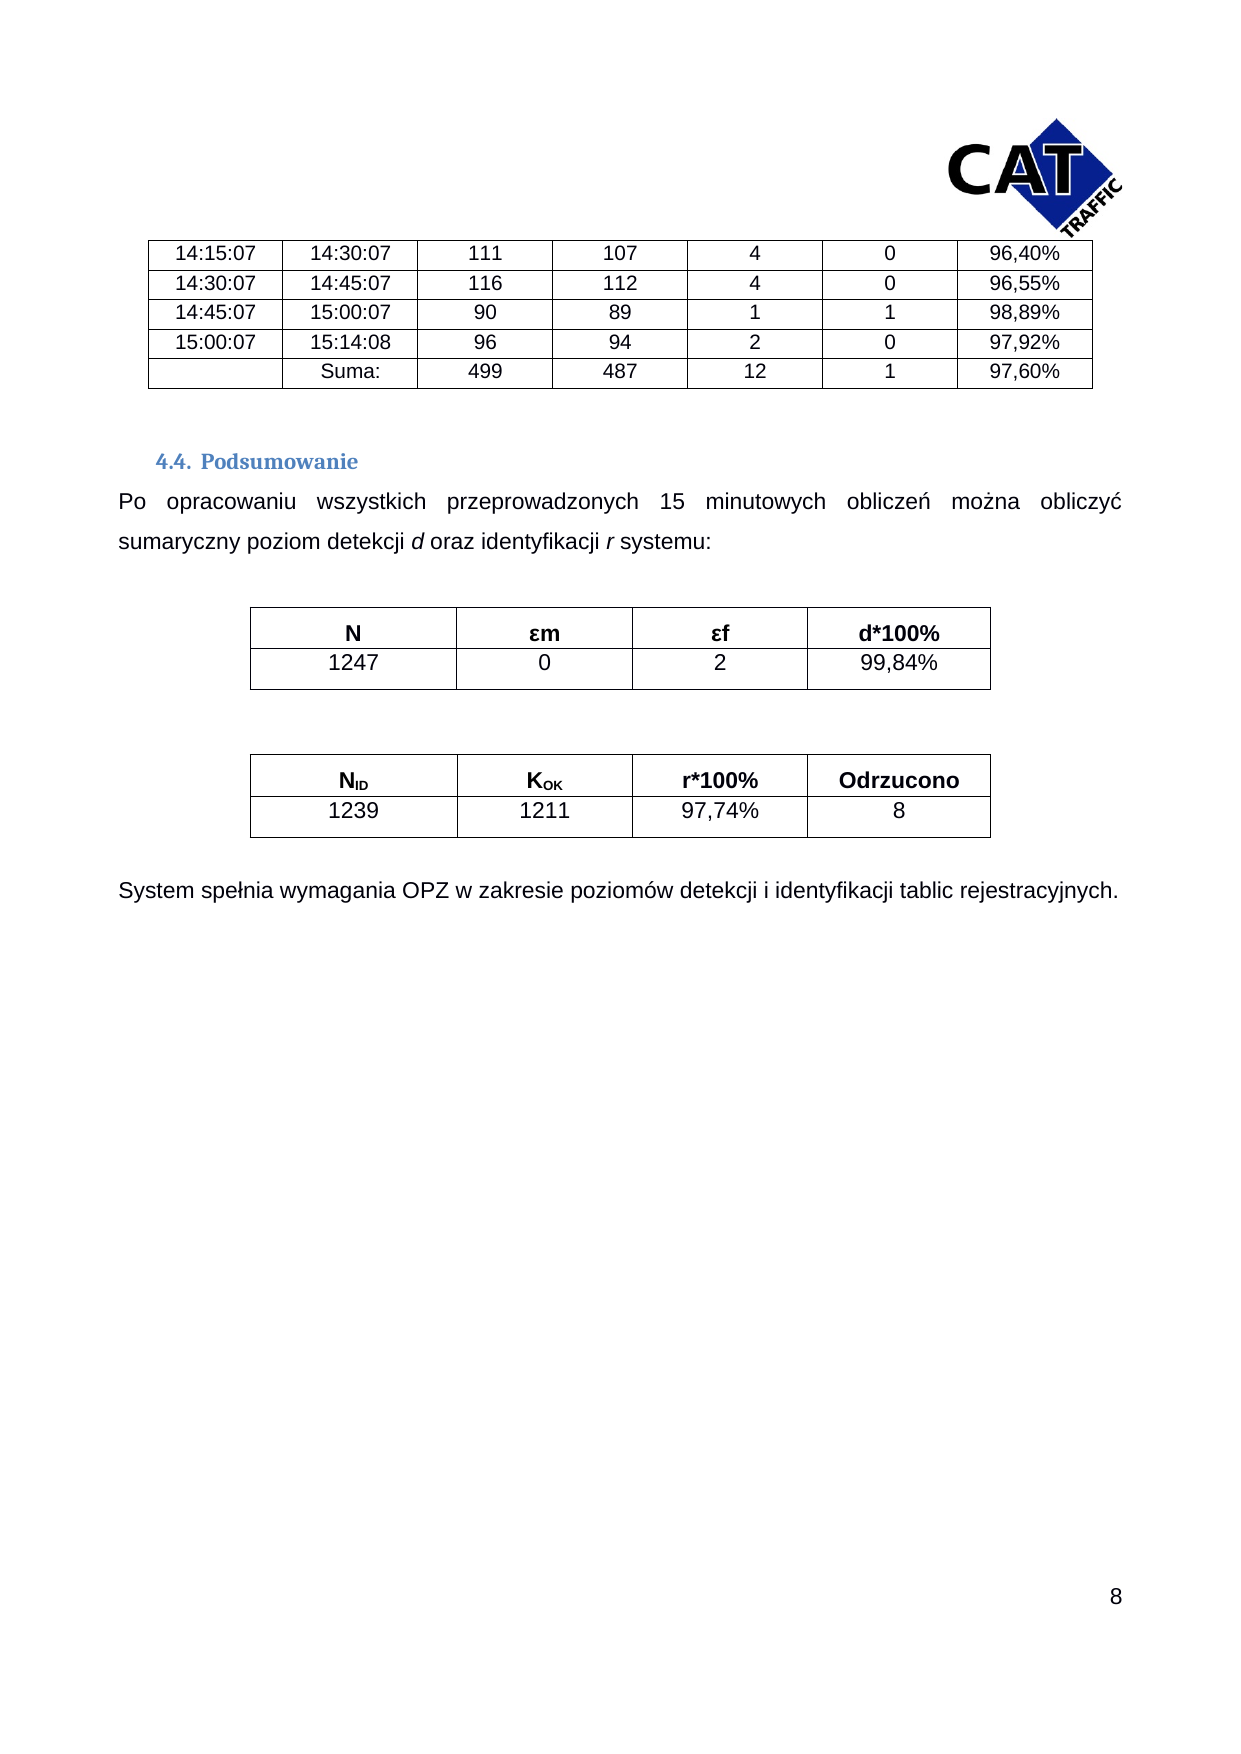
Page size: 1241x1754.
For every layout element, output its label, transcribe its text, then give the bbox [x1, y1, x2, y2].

table_cell 96 [418, 330, 552, 358]
table_cell 0 [823, 271, 957, 299]
table_cell 14:30:07 [283, 241, 417, 269]
table_cell Suma: [283, 359, 417, 387]
table_cell 1211 [458, 797, 632, 837]
text Po opracowaniu wszystkich przeprowadzonych 15 minutowych obliczeń można obliczyć sumaryczny poziom detekcji d oraz identyfikacji r systemu: [118, 488, 1122, 554]
table_cell 89 [553, 300, 687, 328]
table_cell 1 [823, 359, 957, 387]
table_cell 15:00:07 [283, 300, 417, 328]
table_cell 499 [418, 359, 552, 387]
table_cell 12 [688, 359, 822, 387]
picture [944, 118, 1123, 240]
table_cell 97,92% [958, 330, 1092, 358]
table_cell 99,84% [808, 649, 990, 689]
table_header εf [633, 608, 807, 648]
table_cell 0 [823, 330, 957, 358]
table_cell 107 [553, 241, 687, 269]
table_header KOK [458, 755, 632, 796]
table_cell 97,60% [958, 359, 1092, 387]
table_cell 116 [418, 271, 552, 299]
table_cell 487 [553, 359, 687, 387]
table_header εm [457, 608, 632, 648]
table_cell 2 [688, 330, 822, 358]
table_header Odrzucono [808, 755, 990, 796]
table_cell 15:00:07 [149, 330, 282, 358]
table_cell 14:45:07 [283, 271, 417, 299]
table_cell 98,89% [958, 300, 1092, 328]
table_cell 4 [688, 241, 822, 269]
table_cell 1247 [251, 649, 456, 689]
table_cell 112 [553, 271, 687, 299]
table_header N [251, 608, 456, 648]
table_cell 14:15:07 [149, 241, 282, 269]
table_cell 111 [418, 241, 552, 269]
table_cell 1 [688, 300, 822, 328]
table_cell 4 [688, 271, 822, 299]
table_cell 15:14:08 [283, 330, 417, 358]
table_cell 0 [457, 649, 632, 689]
table_cell 1 [823, 300, 957, 328]
table_cell 1239 [251, 797, 457, 837]
table_cell 97,74% [633, 797, 807, 837]
table_cell 96,55% [958, 271, 1092, 299]
table_cell 8 [808, 797, 990, 837]
table_cell 0 [823, 241, 957, 269]
table_cell 94 [553, 330, 687, 358]
table_cell 90 [418, 300, 552, 328]
table_cell 96,40% [958, 241, 1092, 269]
table_cell 2 [633, 649, 807, 689]
text System spełnia wymagania OPZ w zakresie poziomów detekcji i identyfikacji tablic rejestracyjnych. [118, 877, 1122, 903]
table_cell 14:30:07 [149, 271, 282, 299]
table_header r*100% [633, 755, 807, 796]
list Podsumowanie [156, 449, 1122, 475]
table_header d*100% [808, 608, 990, 648]
table_header NID [251, 755, 457, 796]
table_cell 14:45:07 [149, 300, 282, 328]
table_cell [149, 359, 282, 387]
